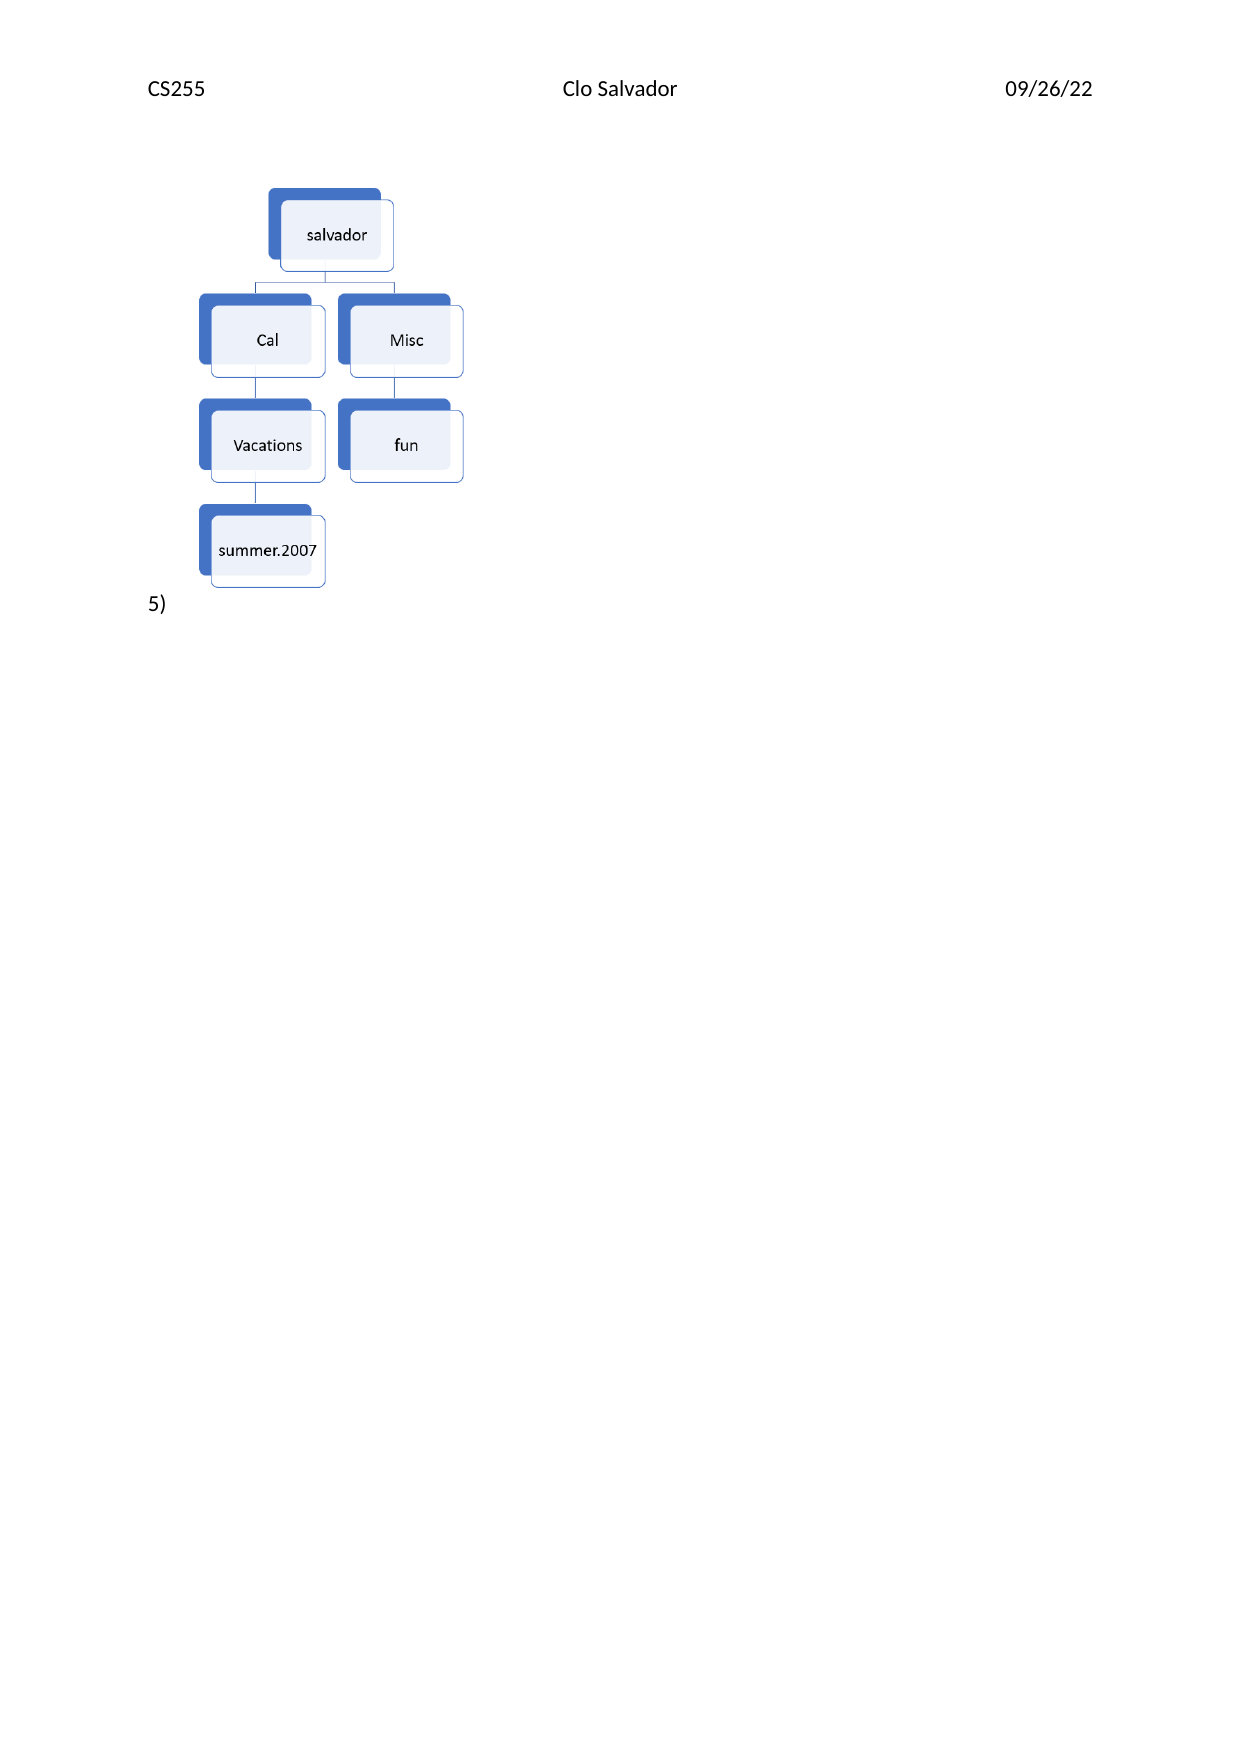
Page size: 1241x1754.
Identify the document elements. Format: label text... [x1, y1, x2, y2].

picture [166, 147, 489, 612]
